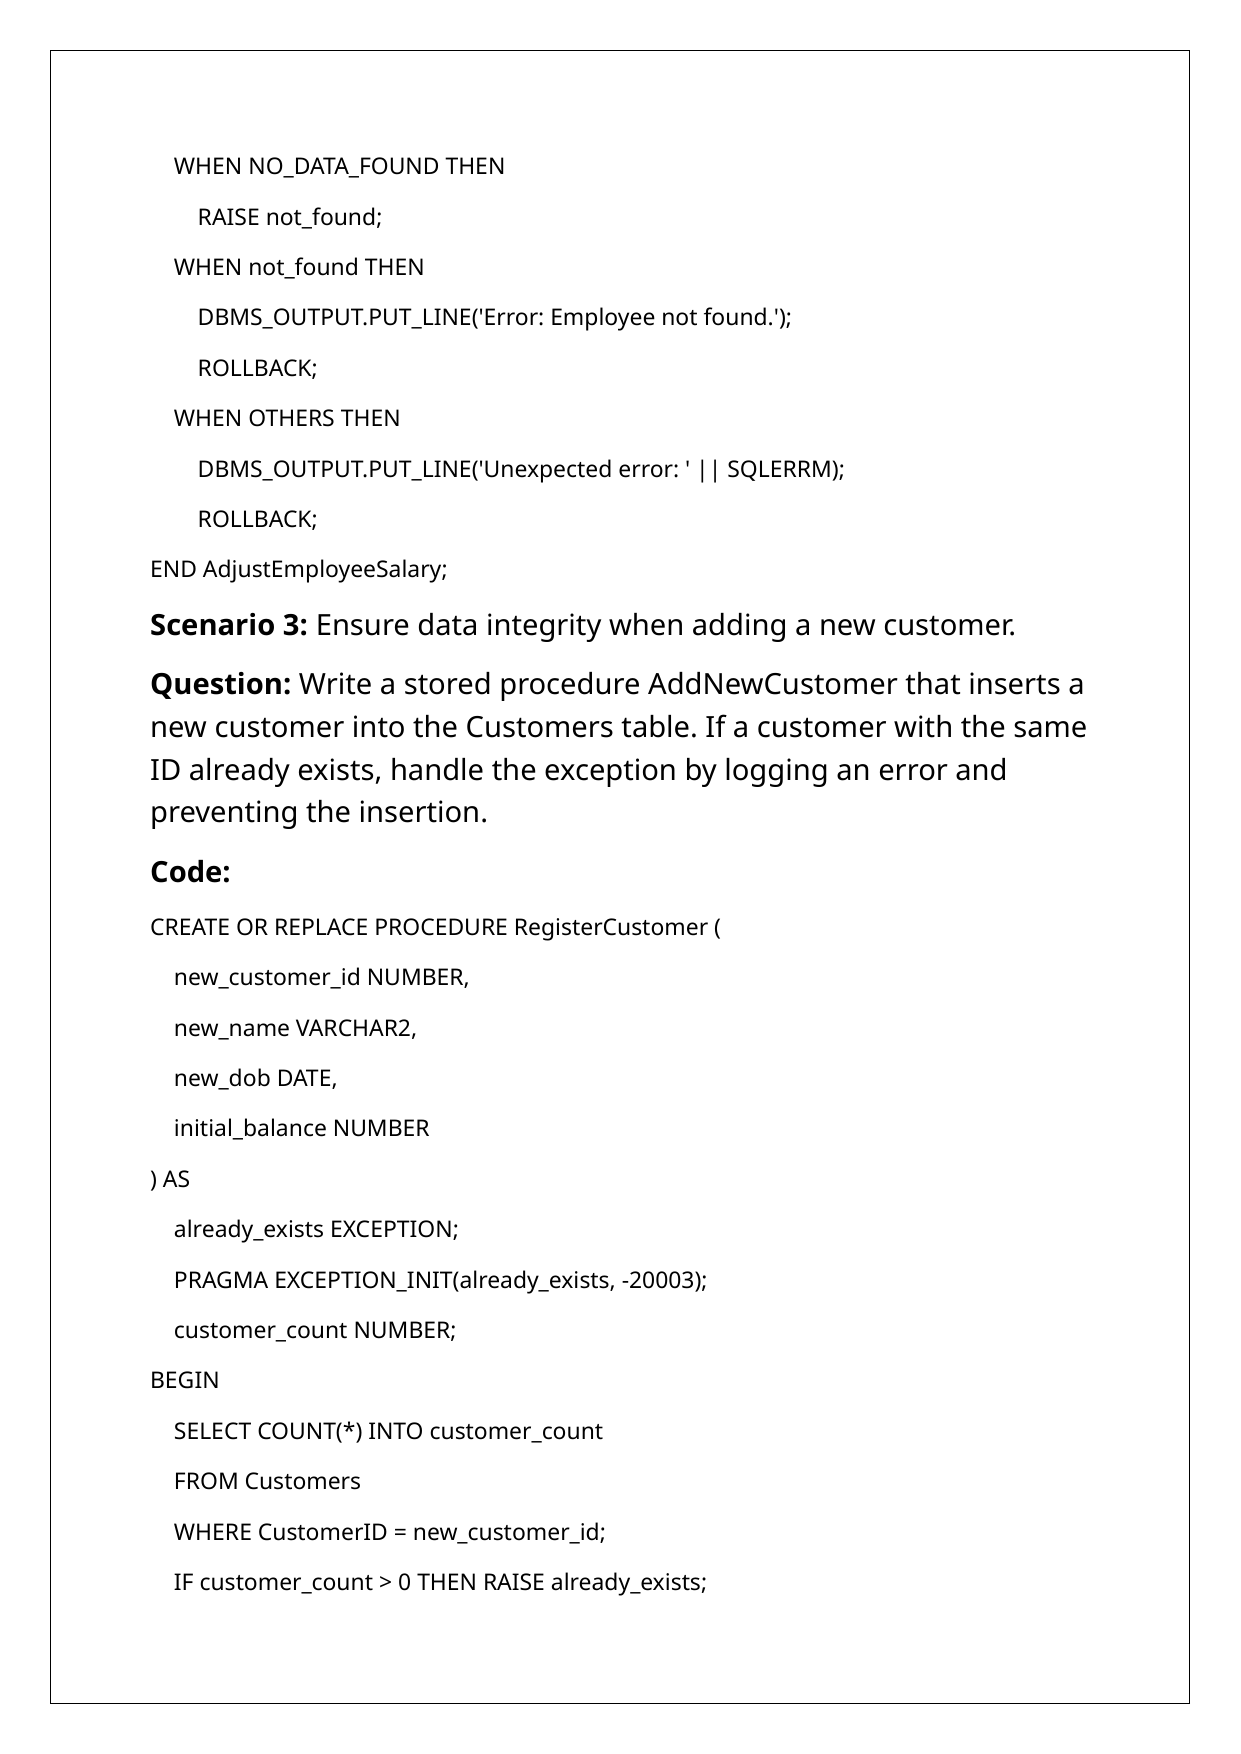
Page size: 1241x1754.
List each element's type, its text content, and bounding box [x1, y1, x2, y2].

text new_name VARCHAR2, [150, 1011, 1090, 1043]
text initial_balance NUMBER [150, 1112, 1090, 1143]
text END AdjustEmployeeSalary; [150, 553, 1090, 584]
text WHEN OTHERS THEN [150, 402, 1090, 433]
text WHERE CustomerID = new_customer_id; [150, 1516, 1090, 1547]
text RAISE not_found; [150, 200, 1090, 232]
text new_customer_id NUMBER, [150, 961, 1090, 992]
text ) AS [150, 1163, 1090, 1194]
text Question: Write a stored procedure AddNewCustomer that inserts a new customer into the Customers table. If a customer with the same ID already exists, handle the exception by logging an error and preventing the insertion. [150, 663, 1090, 831]
text ROLLBACK; [150, 352, 1090, 383]
text ROLLBACK; [150, 503, 1090, 534]
text SELECT COUNT(*) INTO customer_count [150, 1415, 1090, 1446]
text Code: [150, 851, 1090, 891]
text PRAGMA EXCEPTION_INIT(already_exists, -20003); [150, 1263, 1090, 1295]
text DBMS_OUTPUT.PUT_LINE('Error: Employee not found.'); [150, 301, 1090, 332]
text Scenario 3: Ensure data integrity when adding a new customer. [150, 604, 1090, 643]
text BEGIN [150, 1364, 1090, 1396]
text DBMS_OUTPUT.PUT_LINE('Unexpected error: ' || SQLERRM); [150, 452, 1090, 484]
text customer_count NUMBER; [150, 1314, 1090, 1345]
text already_exists EXCEPTION; [150, 1213, 1090, 1244]
text new_dob DATE, [150, 1062, 1090, 1093]
text WHEN not_found THEN [150, 251, 1090, 282]
text IF customer_count > 0 THEN RAISE already_exists; [150, 1566, 1090, 1597]
text WHEN NO_DATA_FOUND THEN [150, 150, 1090, 181]
text CREATE OR REPLACE PROCEDURE RegisterCustomer ( [150, 911, 1090, 942]
text FROM Customers [150, 1465, 1090, 1496]
